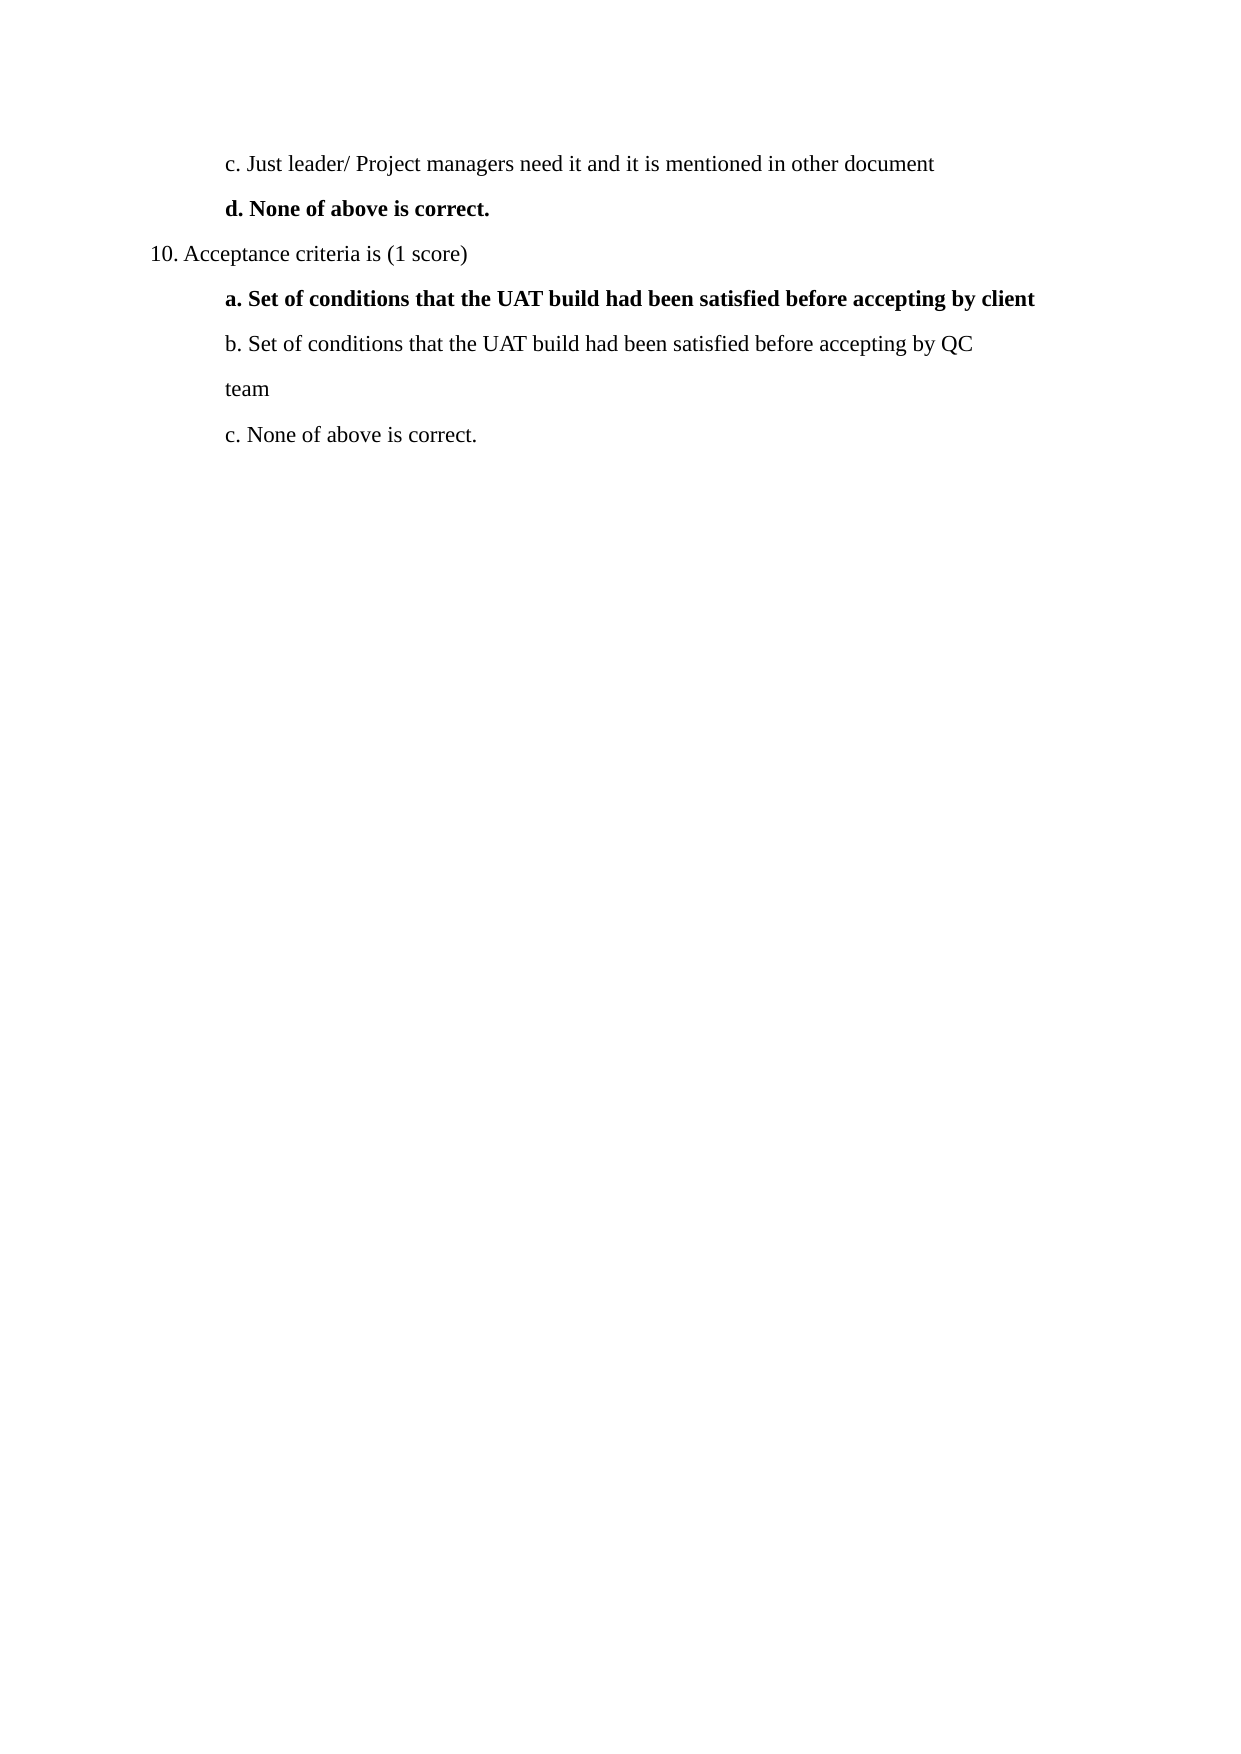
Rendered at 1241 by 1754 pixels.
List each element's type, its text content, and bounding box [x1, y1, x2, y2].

text d. None of above is correct. [225, 195, 1090, 221]
text c. None of above is correct. [225, 421, 1090, 447]
text c. Just leader/ Project managers need it and it is mentioned in other document [225, 150, 1090, 176]
text 10. Acceptance criteria is (1 score) [150, 240, 1090, 267]
text a. Set of conditions that the UAT build had been satisfied before accepting by client [225, 285, 1090, 312]
text b. Set of conditions that the UAT build had been satisfied before accepting by QC [225, 330, 1090, 357]
text team [225, 376, 1090, 402]
